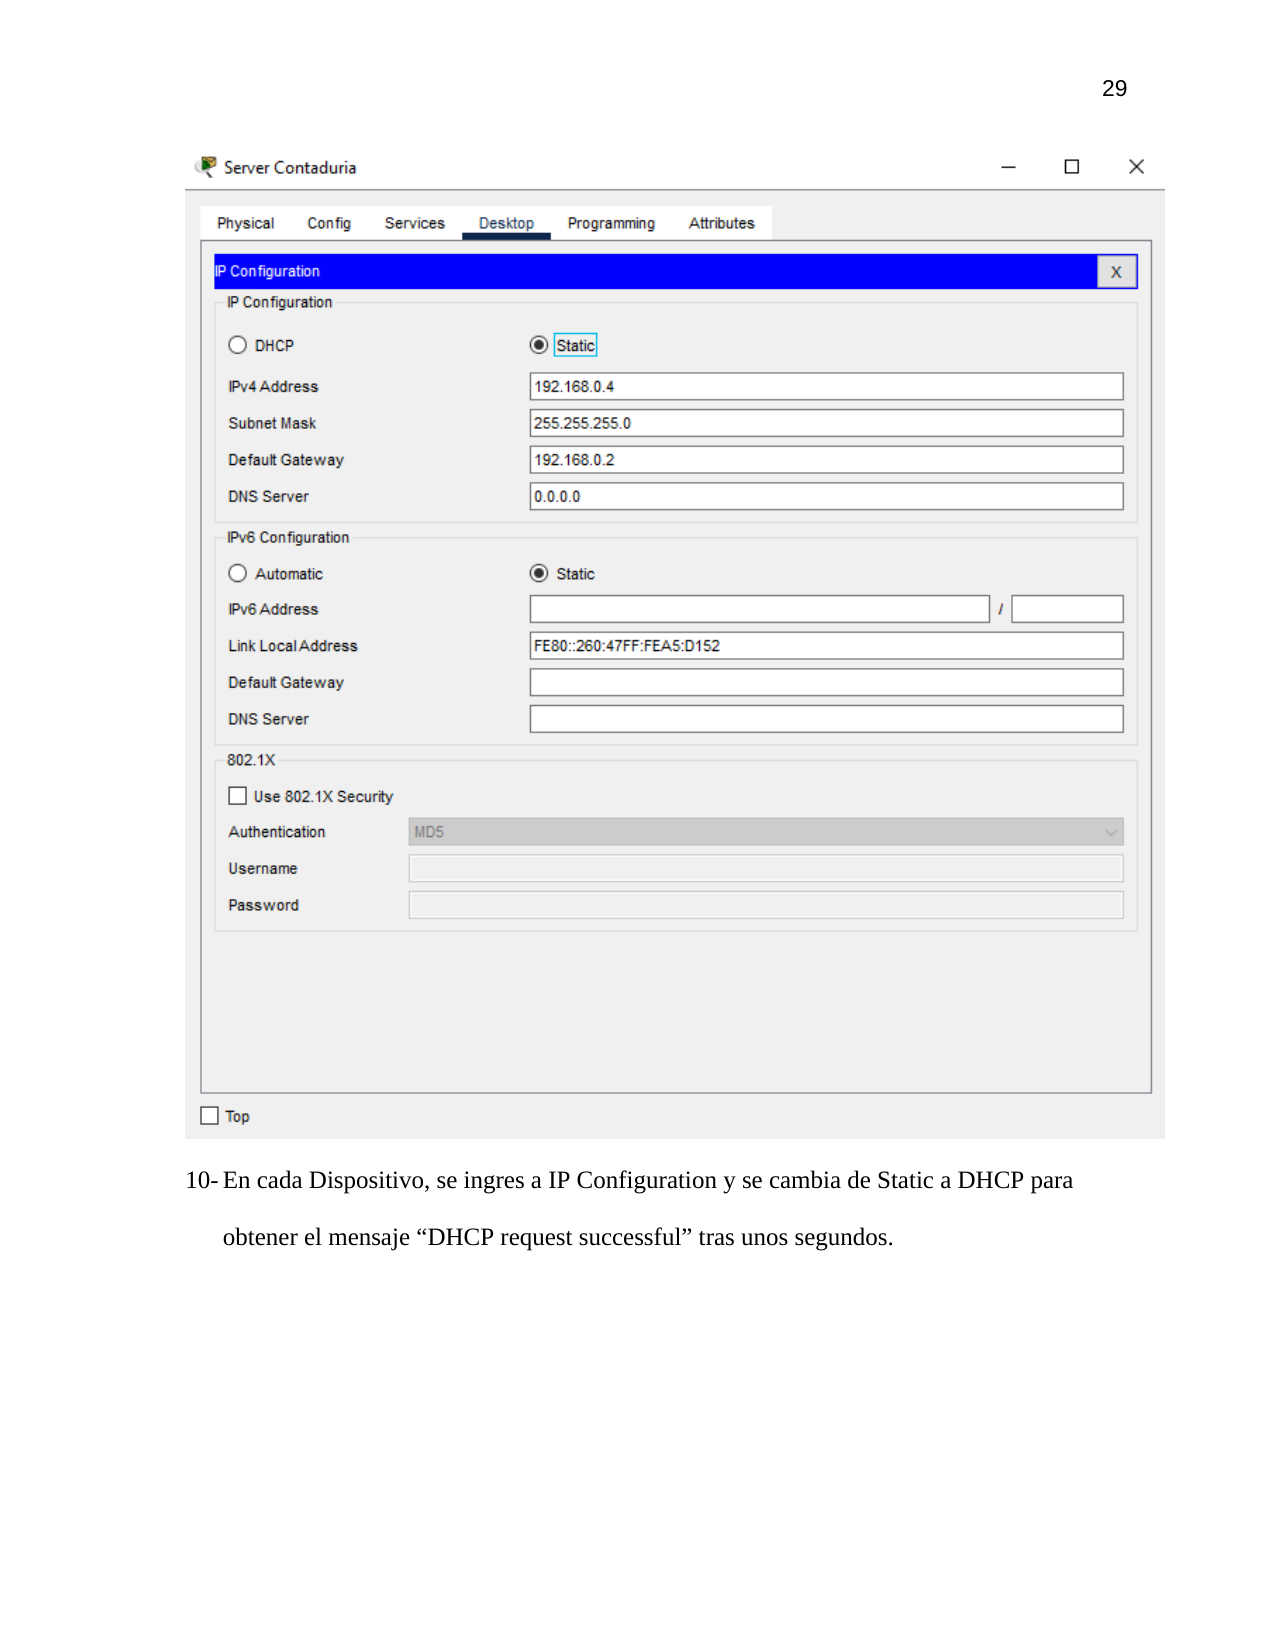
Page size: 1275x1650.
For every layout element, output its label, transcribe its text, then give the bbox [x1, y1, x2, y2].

picture [185, 147, 1165, 1139]
list En cada Dispositivo, se ingres a IP Configuration y se cambia de Static a DHCP para obtener el mensaje “DHCP request successful” tras unos segundos. [185, 1165, 1127, 1251]
